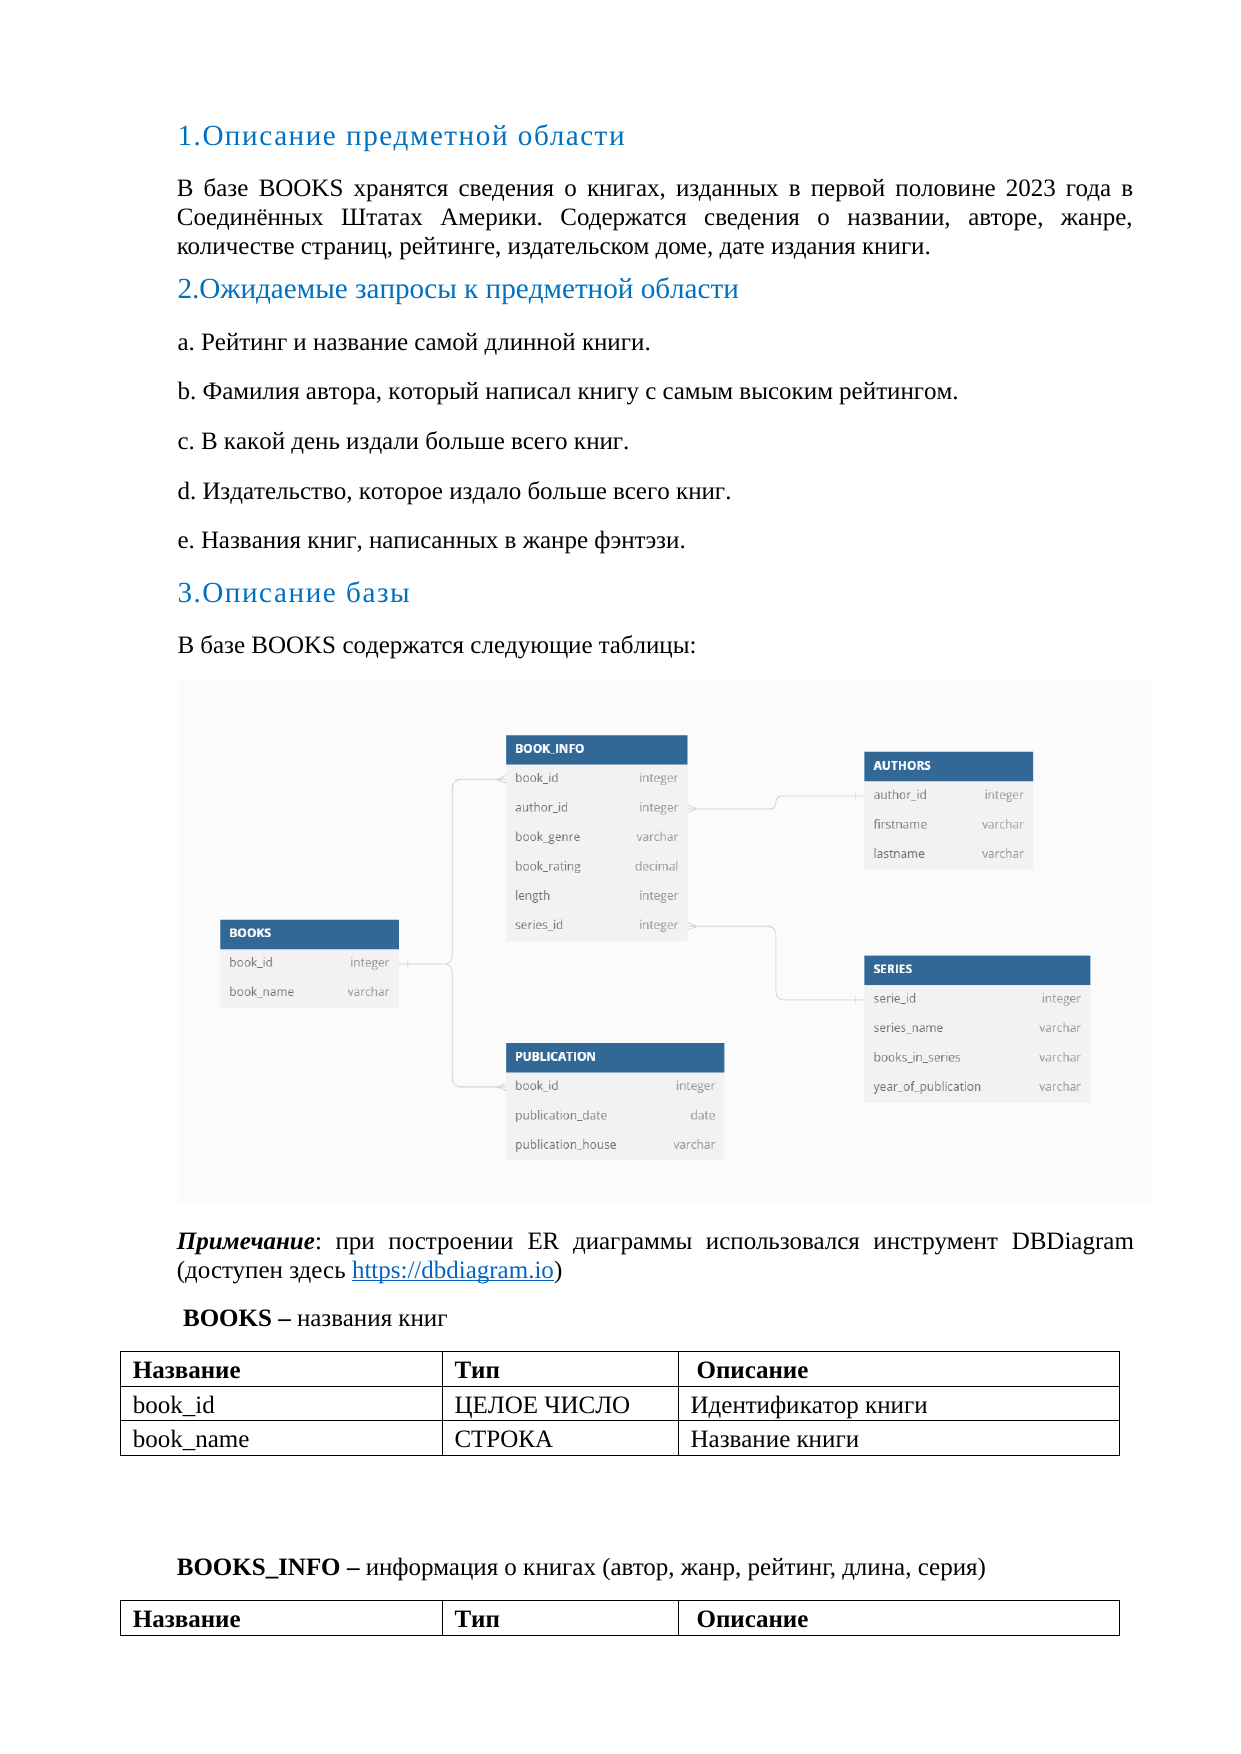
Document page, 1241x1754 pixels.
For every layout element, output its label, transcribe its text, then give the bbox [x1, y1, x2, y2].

table_cell СТРОКА [443, 1421, 678, 1454]
table_cell book_name [121, 1421, 442, 1454]
text В базе BOOKS хранятся сведения о книгах, изданных в первой половине 2023 года в Соединённых Штатах Америки. Содержатся сведения о названии, авторе, жанре, количестве страниц, рейтинге, издательском доме, дате издания книги. [177, 173, 1134, 260]
text a. Рейтинг и название самой длинной книги. [177, 327, 1152, 355]
picture [177, 680, 1152, 1205]
table_cell ЦЕЛОЕ ЧИСЛО [443, 1387, 678, 1420]
text e. Названия книг, написанных в жанре фэнтэзи. [177, 525, 1152, 554]
text BOOKS_INFO – информация о книгах (автор, жанр, рейтинг, длина, серия) [177, 1552, 1134, 1581]
table_header Описание [679, 1352, 1119, 1386]
subtitle 1.Описание предметной области [177, 118, 1152, 152]
text 2.Ожидаемые запросы к предметной области [177, 271, 1152, 305]
table_header Тип [443, 1352, 678, 1386]
subtitle 3.Описание базы [177, 575, 1152, 609]
table_cell Идентификатор книги [679, 1387, 1119, 1420]
table_header Название [121, 1352, 442, 1386]
text c. В какой день издали больше всего книг. [177, 426, 1152, 455]
table_header Тип [443, 1601, 678, 1635]
text b. Фамилия автора, который написал книгу с самым высоким рейтингом. [177, 376, 1152, 405]
text Примечание: при построении ER диаграммы использовался инструмент DBDiagram (доступен здесь https://dbdiagram.io) [177, 1226, 1134, 1283]
table_cell book_id [121, 1387, 442, 1420]
text d. Издательство, которое издало больше всего книг. [177, 476, 1152, 504]
table_cell Название книги [679, 1421, 1119, 1454]
text BOOKS – названия книг [177, 1303, 1134, 1332]
table_header Описание [679, 1601, 1119, 1635]
table_header Название [121, 1601, 442, 1635]
text В базе BOOKS содержатся следующие таблицы: [177, 630, 1152, 659]
